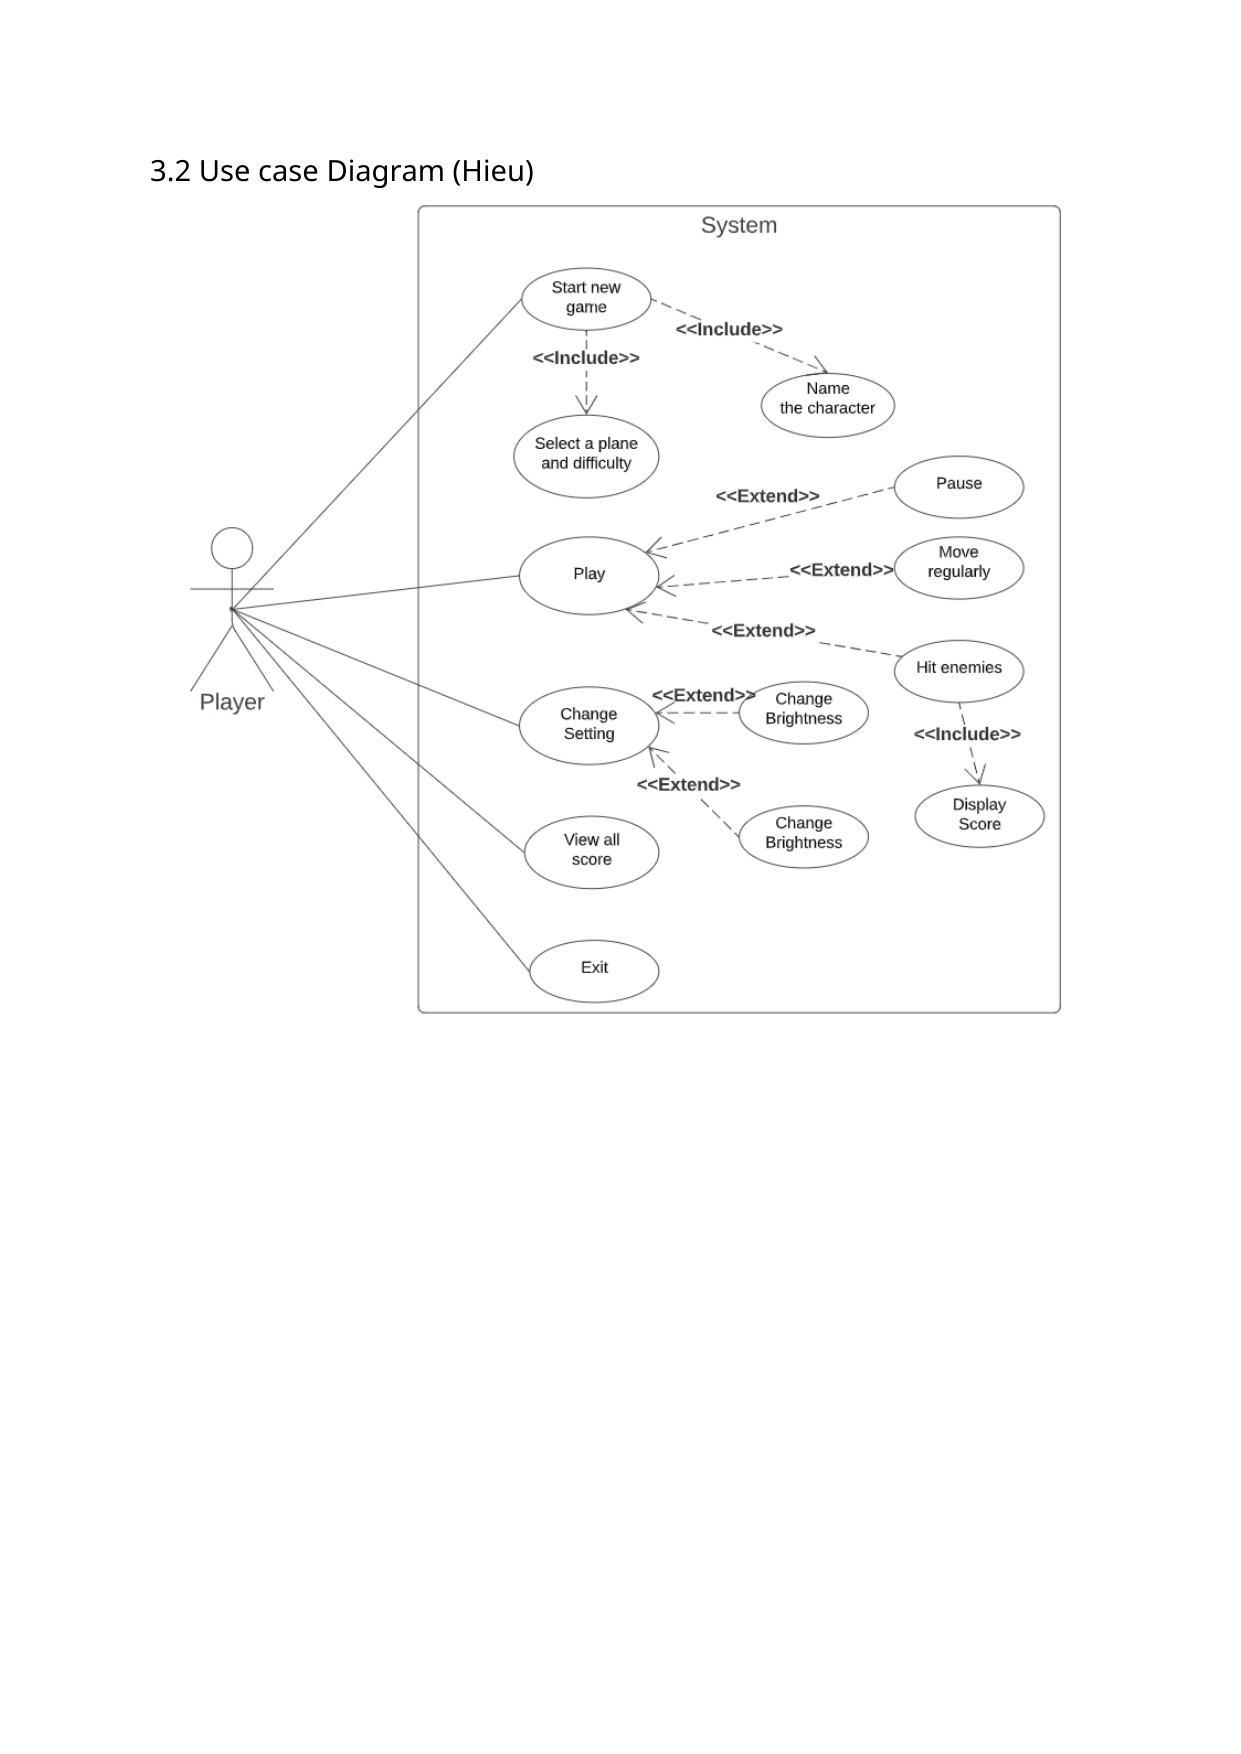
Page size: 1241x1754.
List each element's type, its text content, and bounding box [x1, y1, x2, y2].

subtitle 3.2 Use case Diagram (Hieu) [150, 150, 1090, 190]
picture [170, 192, 1071, 1028]
